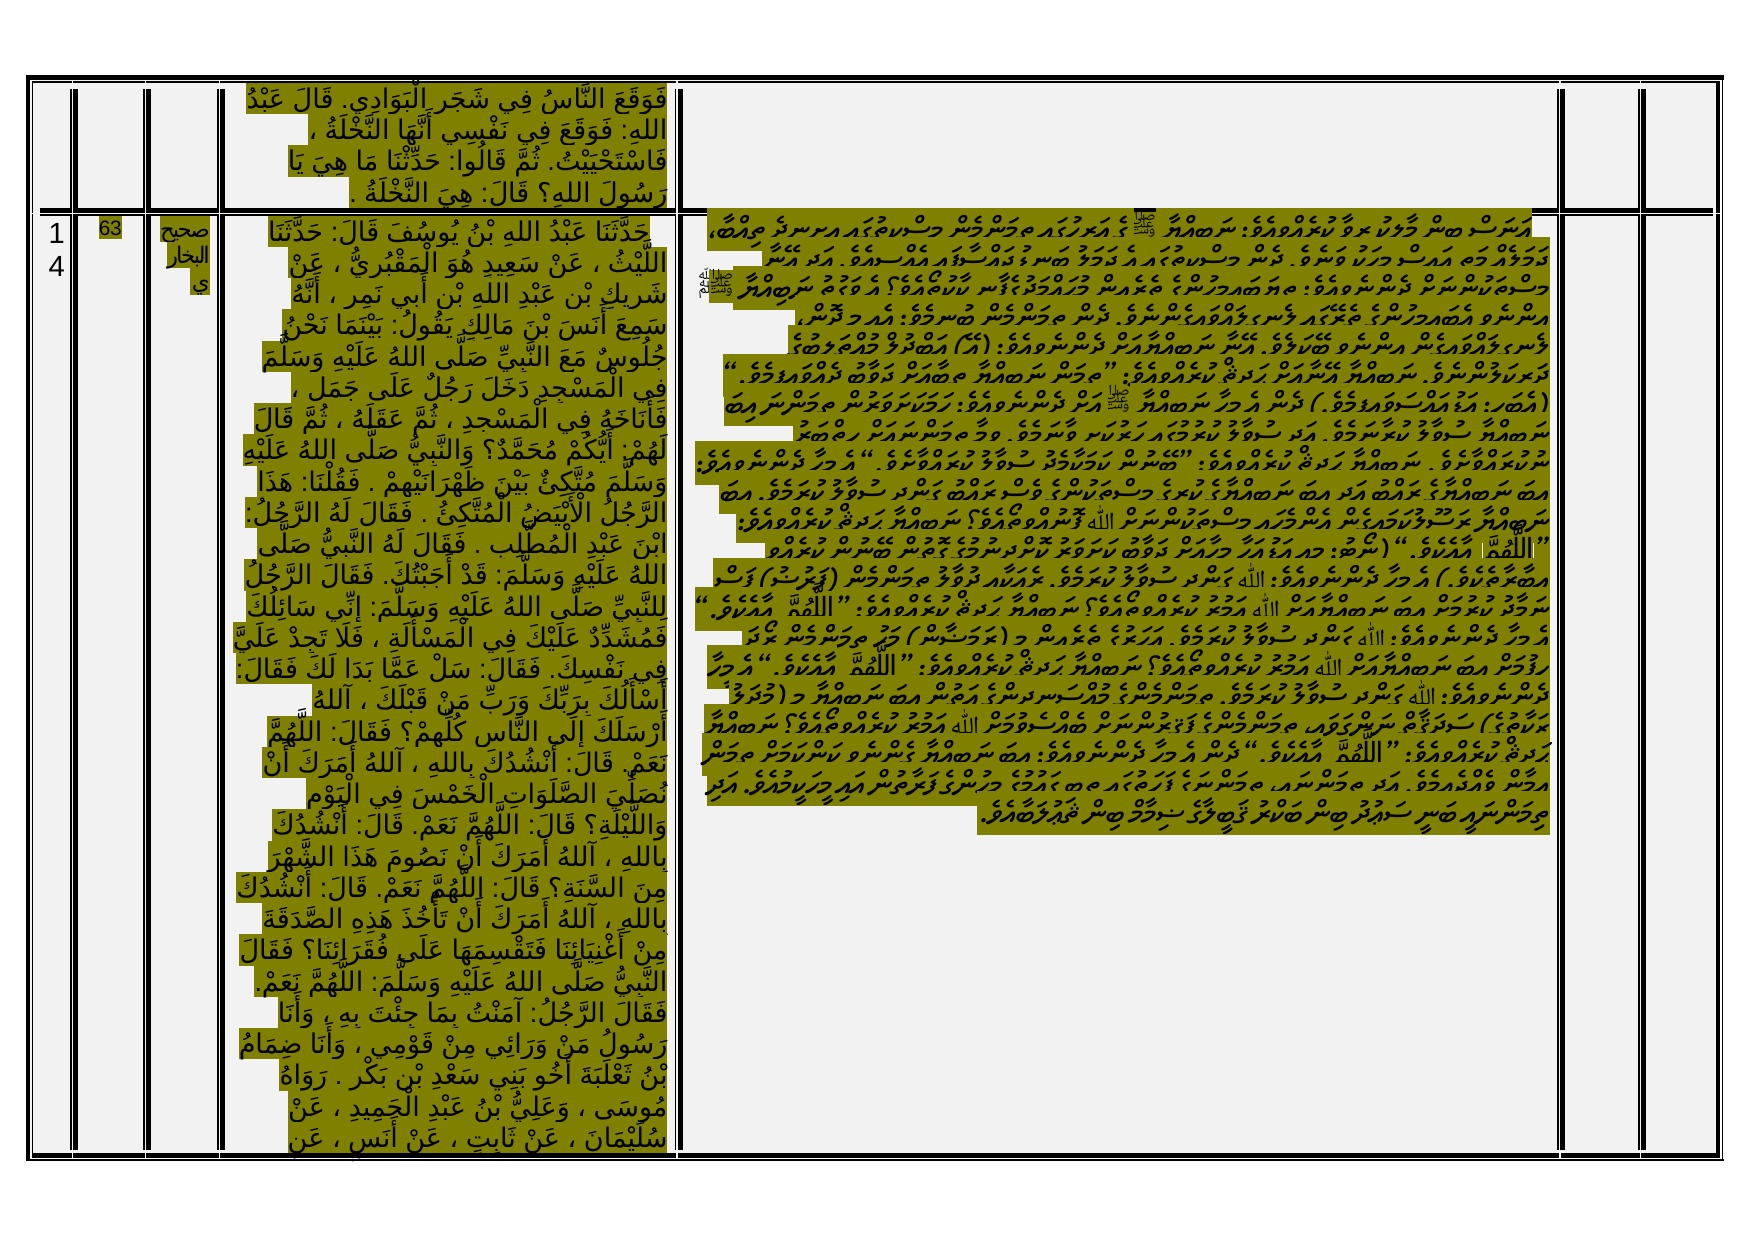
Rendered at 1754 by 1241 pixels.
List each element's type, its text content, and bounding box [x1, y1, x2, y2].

table_cell 63 [74, 208, 147, 1153]
table_cell 62 [74, 80, 147, 208]
table_cell [1642, 208, 1719, 1153]
table_cell [30, 80, 74, 208]
table_cell صحيح البخاري [147, 80, 221, 208]
table_cell [30, 208, 74, 1153]
table_cell [1561, 208, 1642, 1153]
table_cell صحيح البخاري [147, 208, 221, 1153]
table_cell [1642, 83, 1716, 208]
table_cell [1561, 80, 1642, 208]
